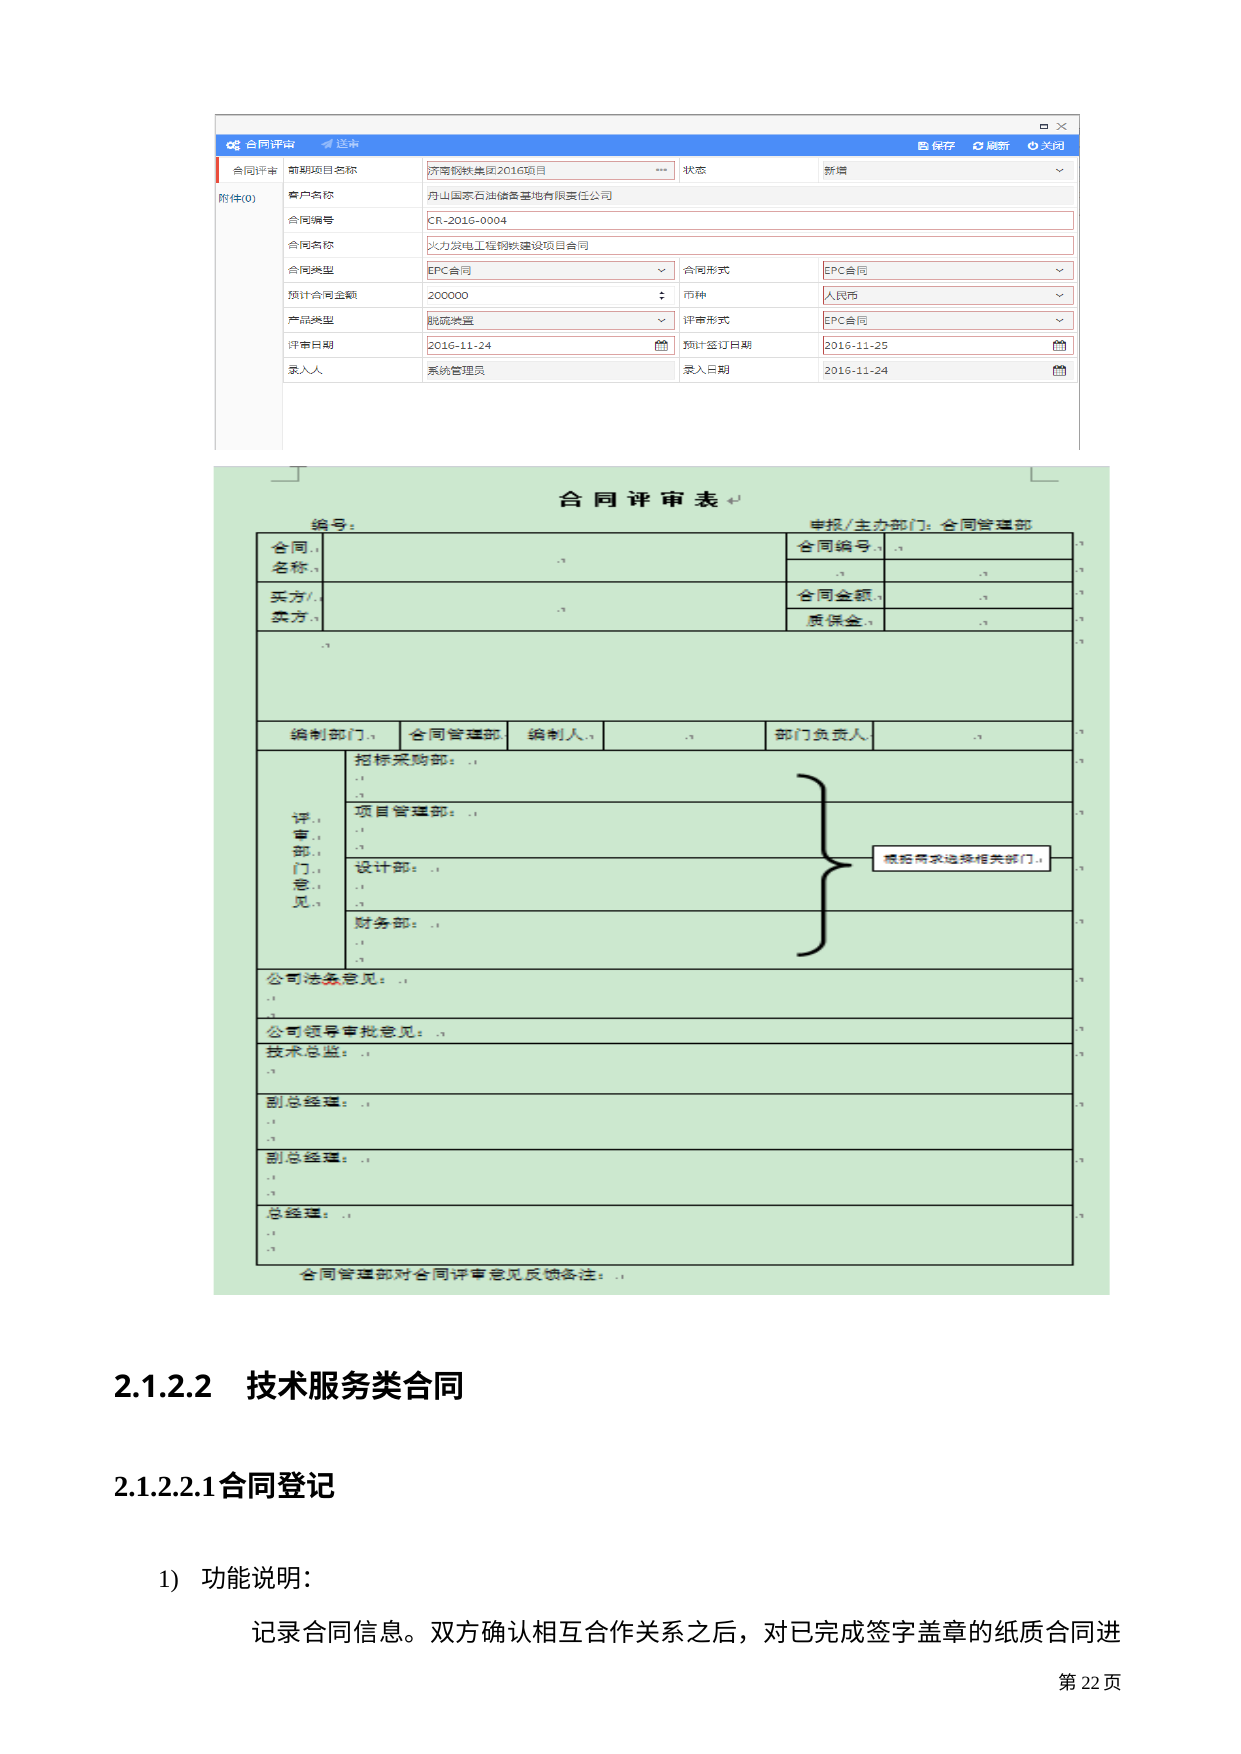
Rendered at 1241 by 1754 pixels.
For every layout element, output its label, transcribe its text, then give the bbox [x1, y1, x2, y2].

picture [214, 114, 1080, 450]
subtitle 技术服务类合同 [113, 1361, 1122, 1407]
list 功能说明： [158, 1558, 1122, 1595]
subtitle 合同登记 [113, 1462, 1122, 1504]
picture [213, 466, 1110, 1295]
